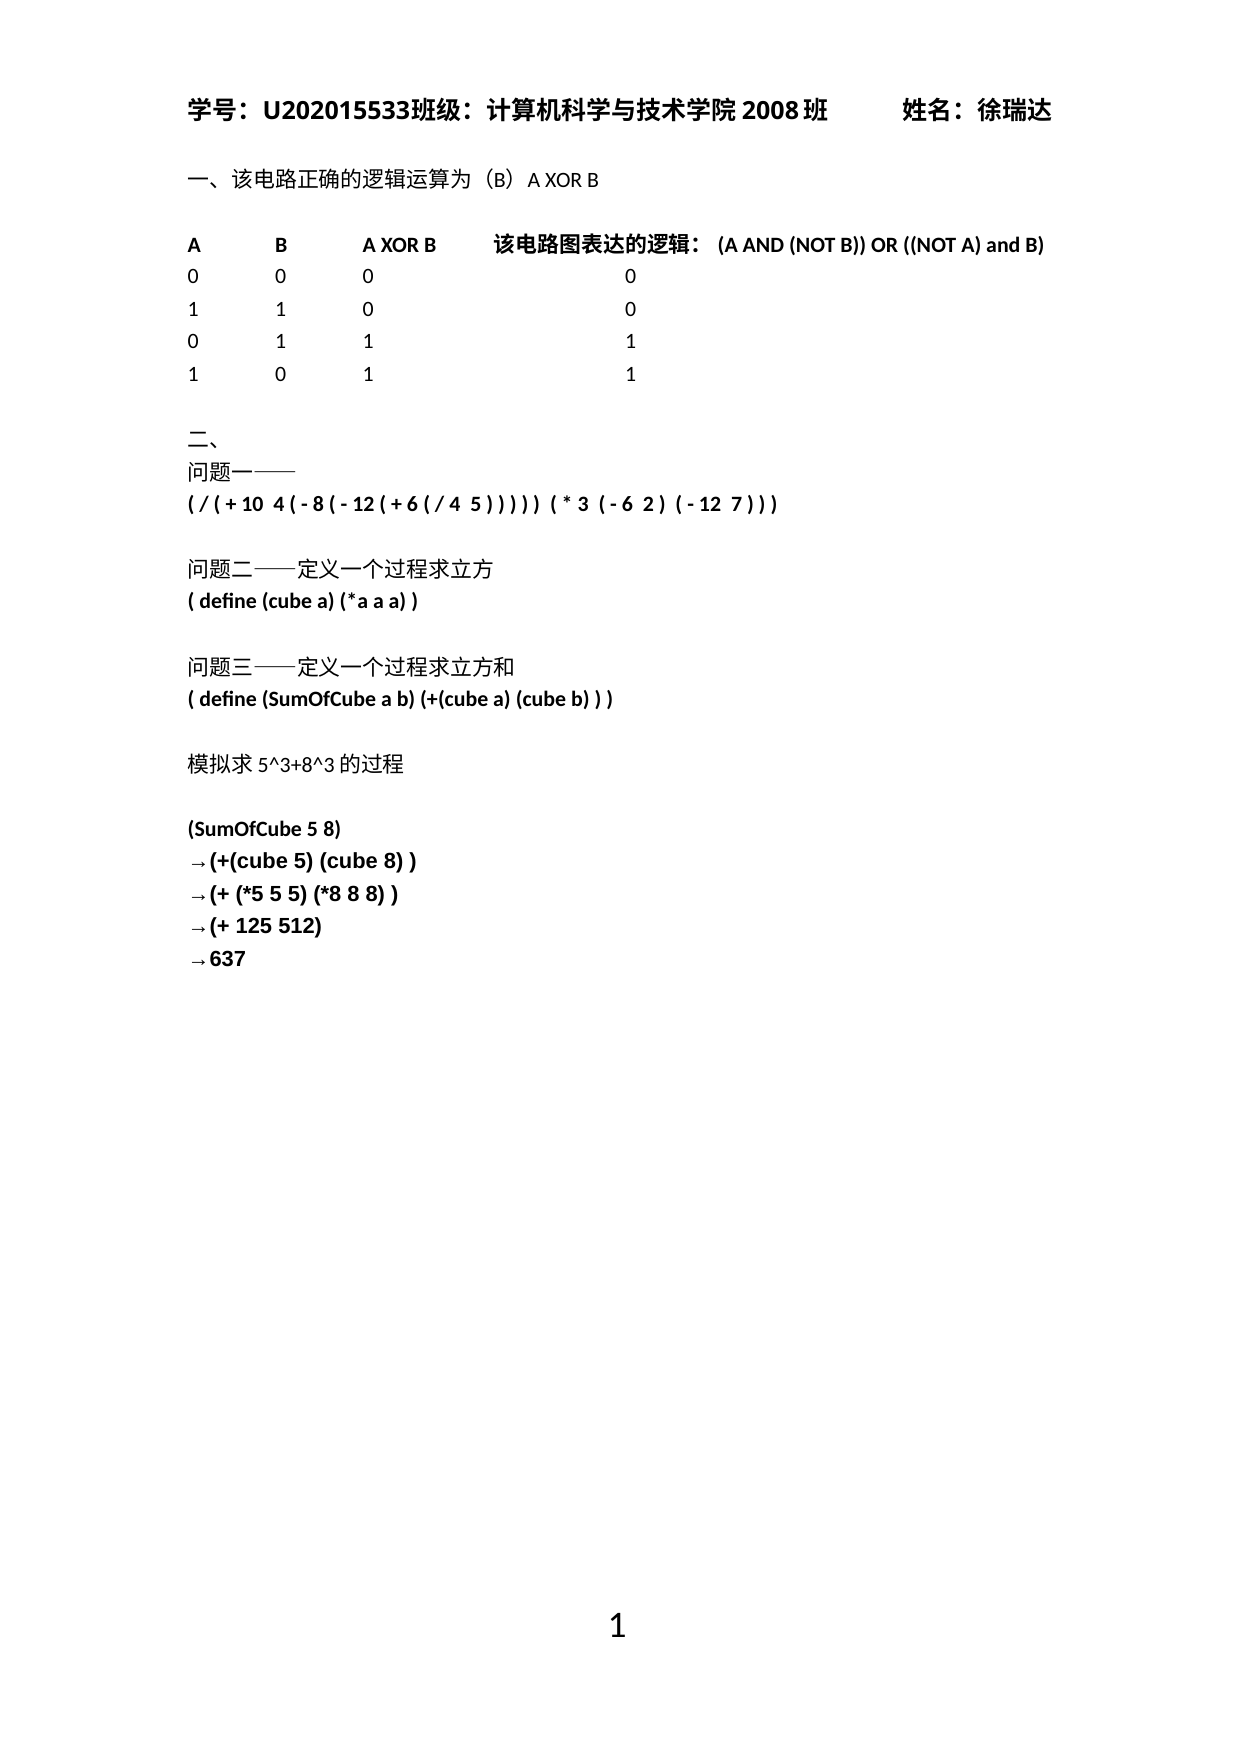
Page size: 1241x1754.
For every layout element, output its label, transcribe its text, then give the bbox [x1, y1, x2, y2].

list 模拟求5^3+8^3的过程 [187, 747, 1053, 779]
list 0 0 0 0 [187, 259, 1053, 292]
list ( define (SumOfCube a b) (+(cube a) (cube b) ) ) [187, 682, 1053, 714]
list 1 1 0 0 [187, 292, 1053, 324]
list 该电路正确的逻辑运算为（B）A XOR B [187, 162, 1053, 194]
list 1 0 1 1 [187, 357, 1053, 389]
list 问题二——定义一个过程求立方 [187, 552, 1053, 584]
text →637 [187, 942, 1053, 974]
list ( / ( + 10 4 ( - 8 ( - 12 ( + 6 ( / 4 5 ) ) ) ) ) ( * 3 ( - 6 2 ) ( - 12 7 ) ) ) [187, 487, 1053, 519]
list A B A XOR B 该电路图表达的逻辑： (A AND (NOT B)) OR ((NOT A) and B) [187, 227, 1053, 259]
list ( define (cube a) (*a a a) ) [187, 584, 1053, 617]
list 0 1 1 1 [187, 324, 1053, 357]
text →(+(cube 5) (cube 8) ) [187, 844, 1053, 877]
list 问题一—— [187, 454, 1053, 487]
list 二、 [187, 422, 1053, 454]
text →(+ 125 512) [187, 909, 1053, 942]
text →(+ (*5 5 5) (*8 8 8) ) [187, 877, 1053, 909]
text (SumOfCube 5 8) [187, 812, 1053, 844]
list 问题三——定义一个过程求立方和 [187, 649, 1053, 682]
